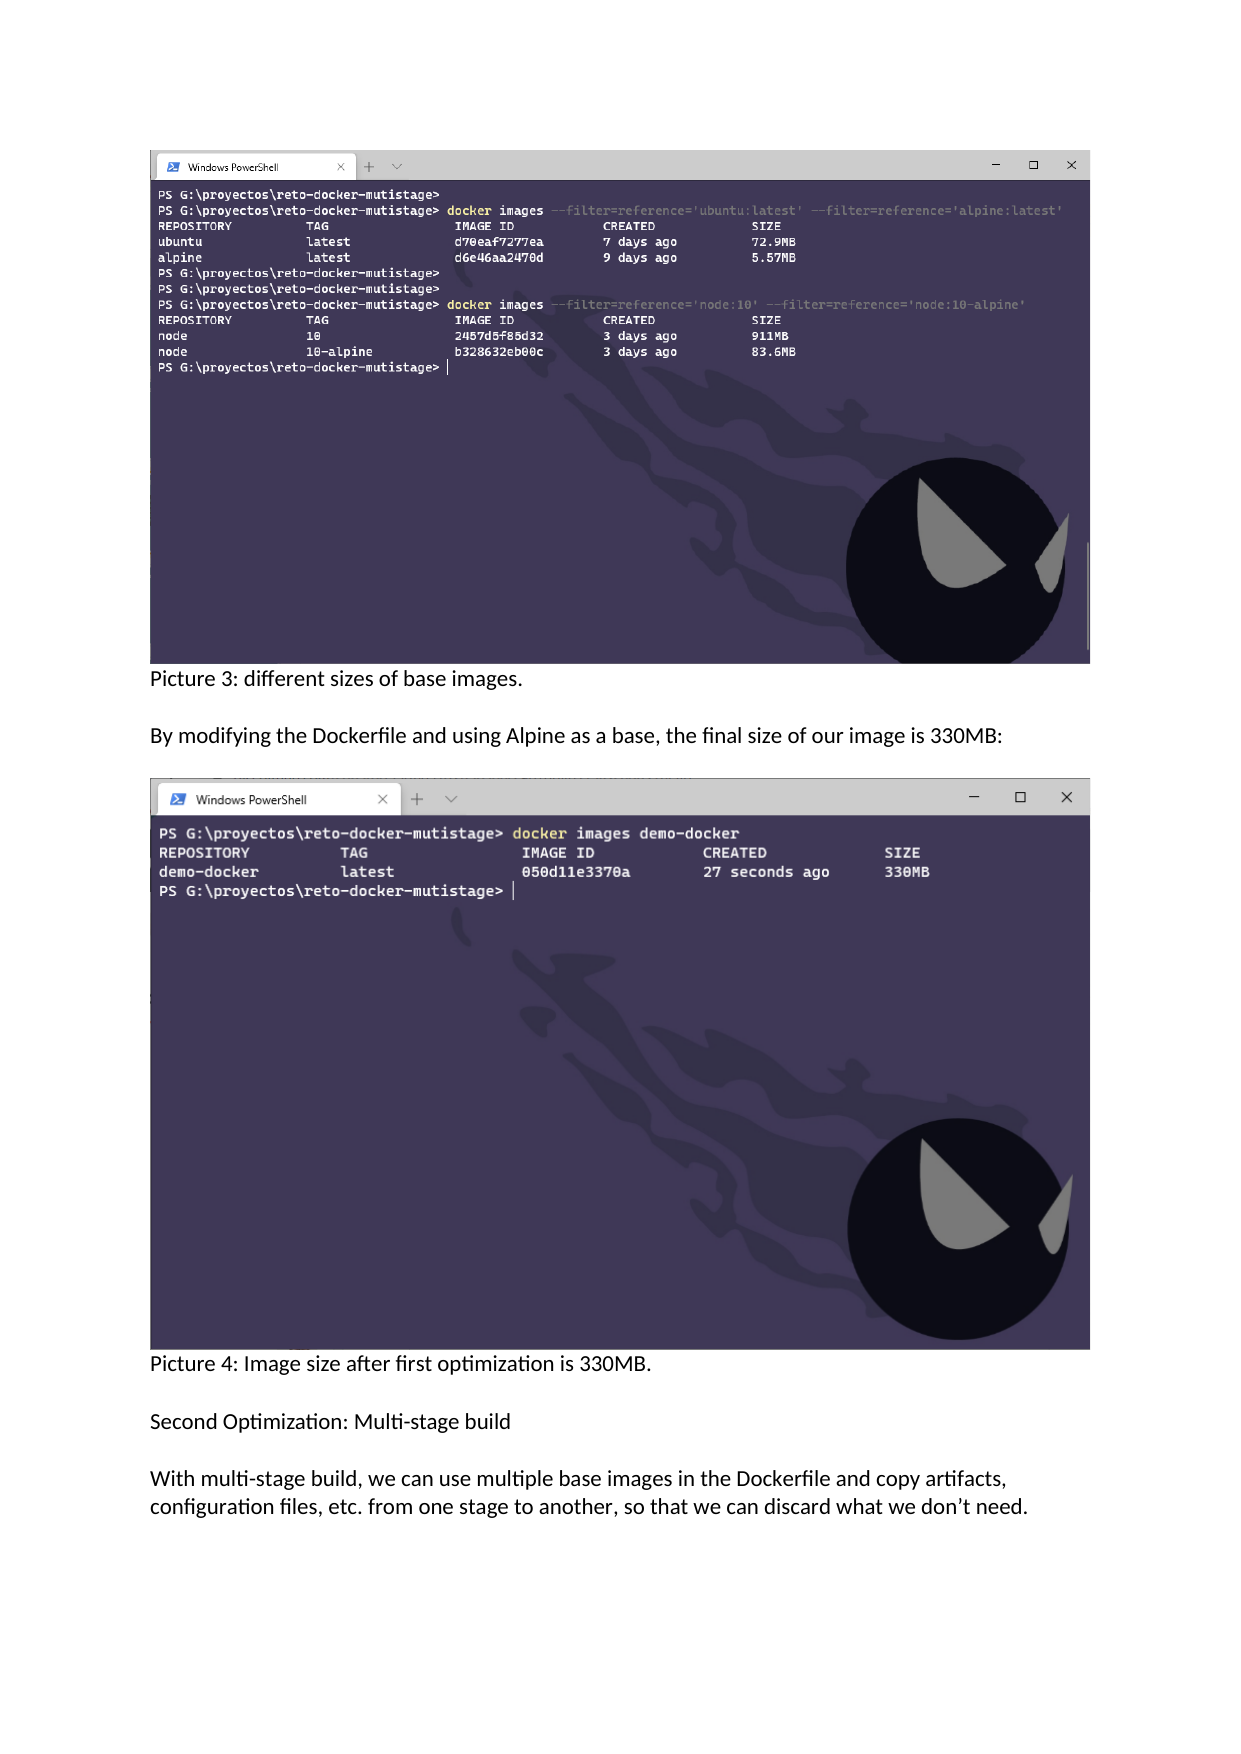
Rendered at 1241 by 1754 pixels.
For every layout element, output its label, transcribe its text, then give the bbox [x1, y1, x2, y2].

text By modifying the Dockerfile and using Alpine as a base, the final size of our image is 330MB: [150, 721, 1090, 749]
text Picture 4: Image size after first optimization is 330MB. [150, 1350, 1090, 1378]
picture [150, 150, 1091, 664]
text Picture 3: different sizes of base images. [150, 664, 1090, 692]
picture [150, 778, 1091, 1350]
text With multi-stage build, we can use multiple base images in the Dockerfile and copy artifacts, configuration files, etc. from one stage to another, so that we can discard what we don’t need. [150, 1464, 1090, 1520]
text Second Optimization: Multi-stage build [150, 1407, 1090, 1435]
